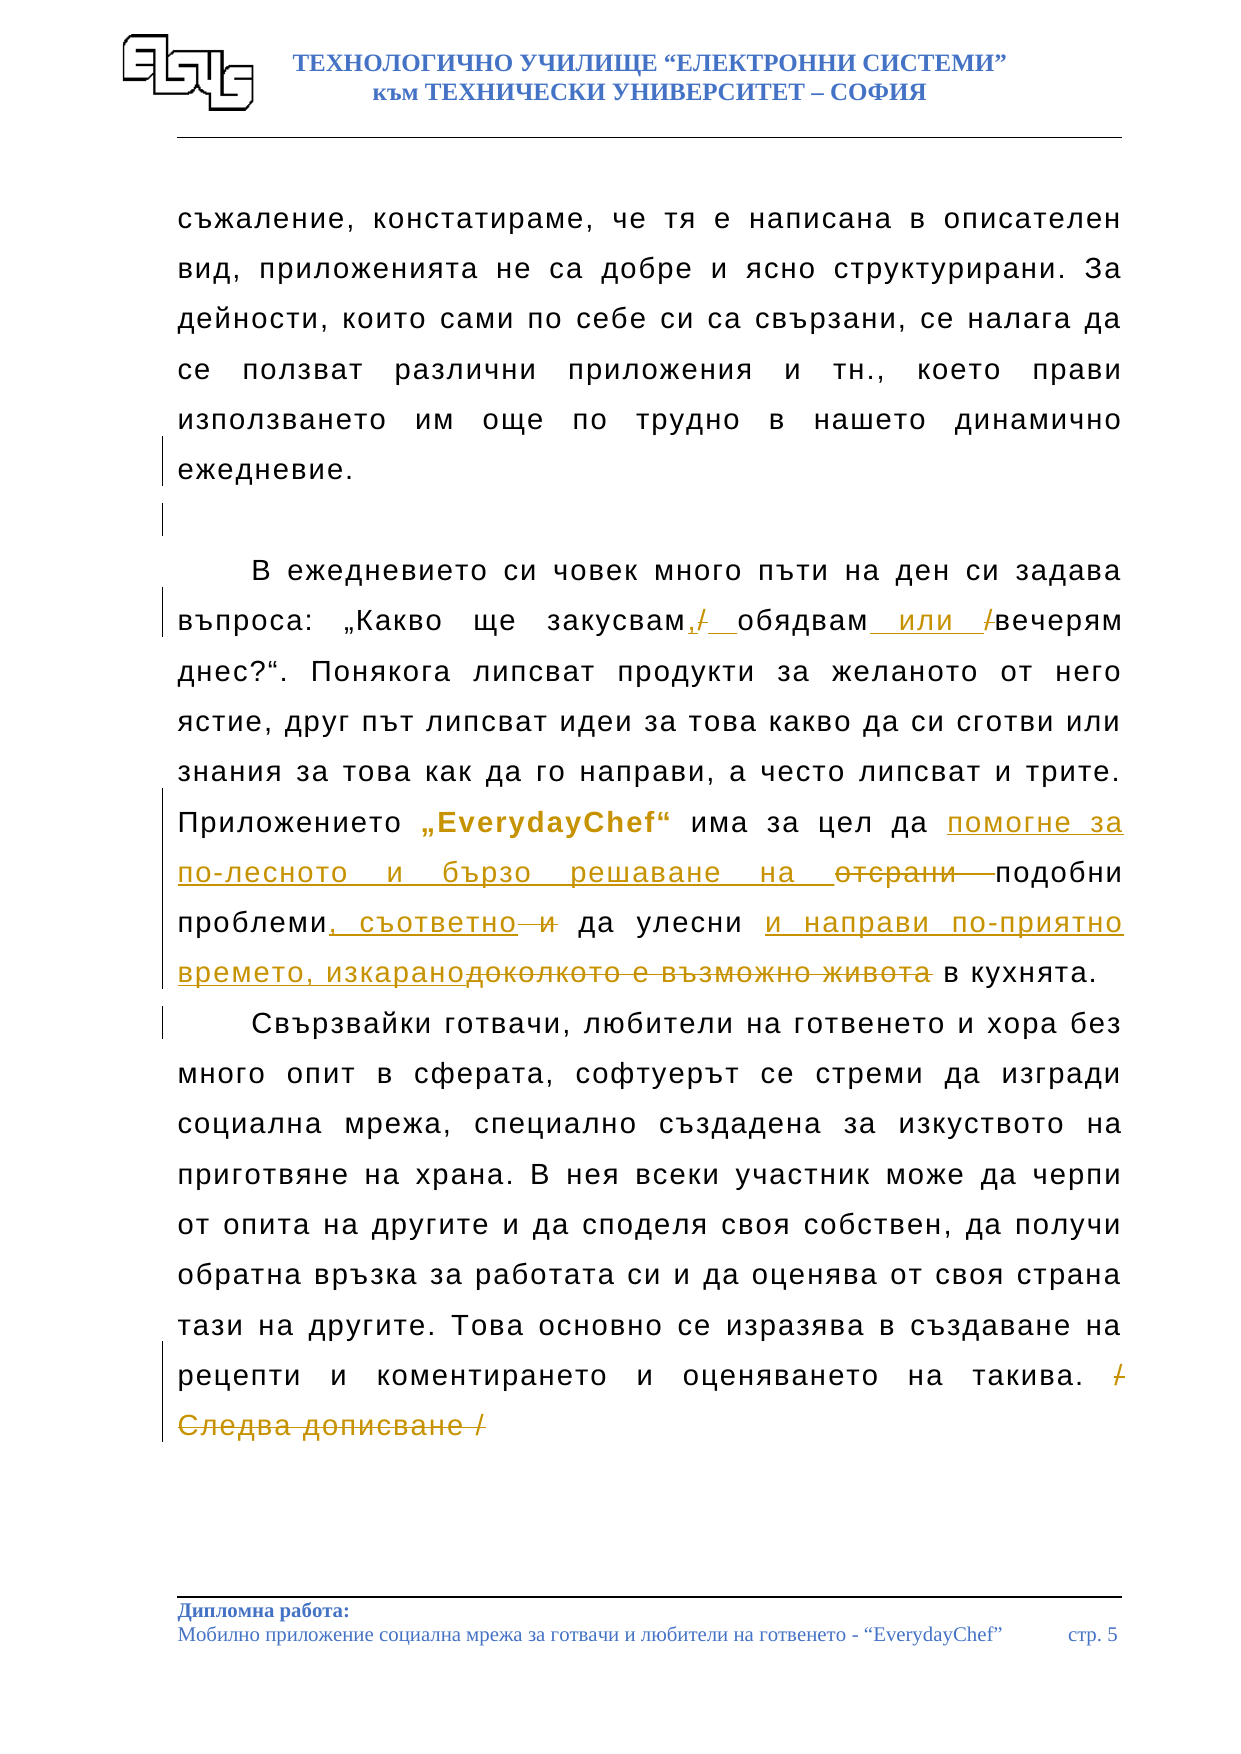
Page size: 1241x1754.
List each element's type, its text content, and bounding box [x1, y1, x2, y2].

picture [122, 34, 254, 111]
text В ежедневието си човек много пъти на ден си задава въпроса: „Какво ще закусвамобядвамвечерям днес?“. Понякога липсват продукти за желаното от него ястие, друг път липсват идеи за това какво да си сготви или знания за това как да го направи, а често липсват и трите. Приложението „EverydayChef“ има за цел да подобни проблеми да улесни в кухнята. [177, 553, 1122, 989]
text Свързвайки готвачи, любители на готвенето и хора без много опит в сферата, софтуерът се стреми да изгради социална мрежа, специално създадена за изкуството на приготвяне на храна. В нея всеки участник може да черпи от опита на другите и да споделя своя собствен, да получи обратна връзка за работата си и да оценява от своя страна тази на другите. Това основнo се изразява в създаване на рецепти и коментирането и оценяването на такива. [177, 1006, 1122, 1442]
